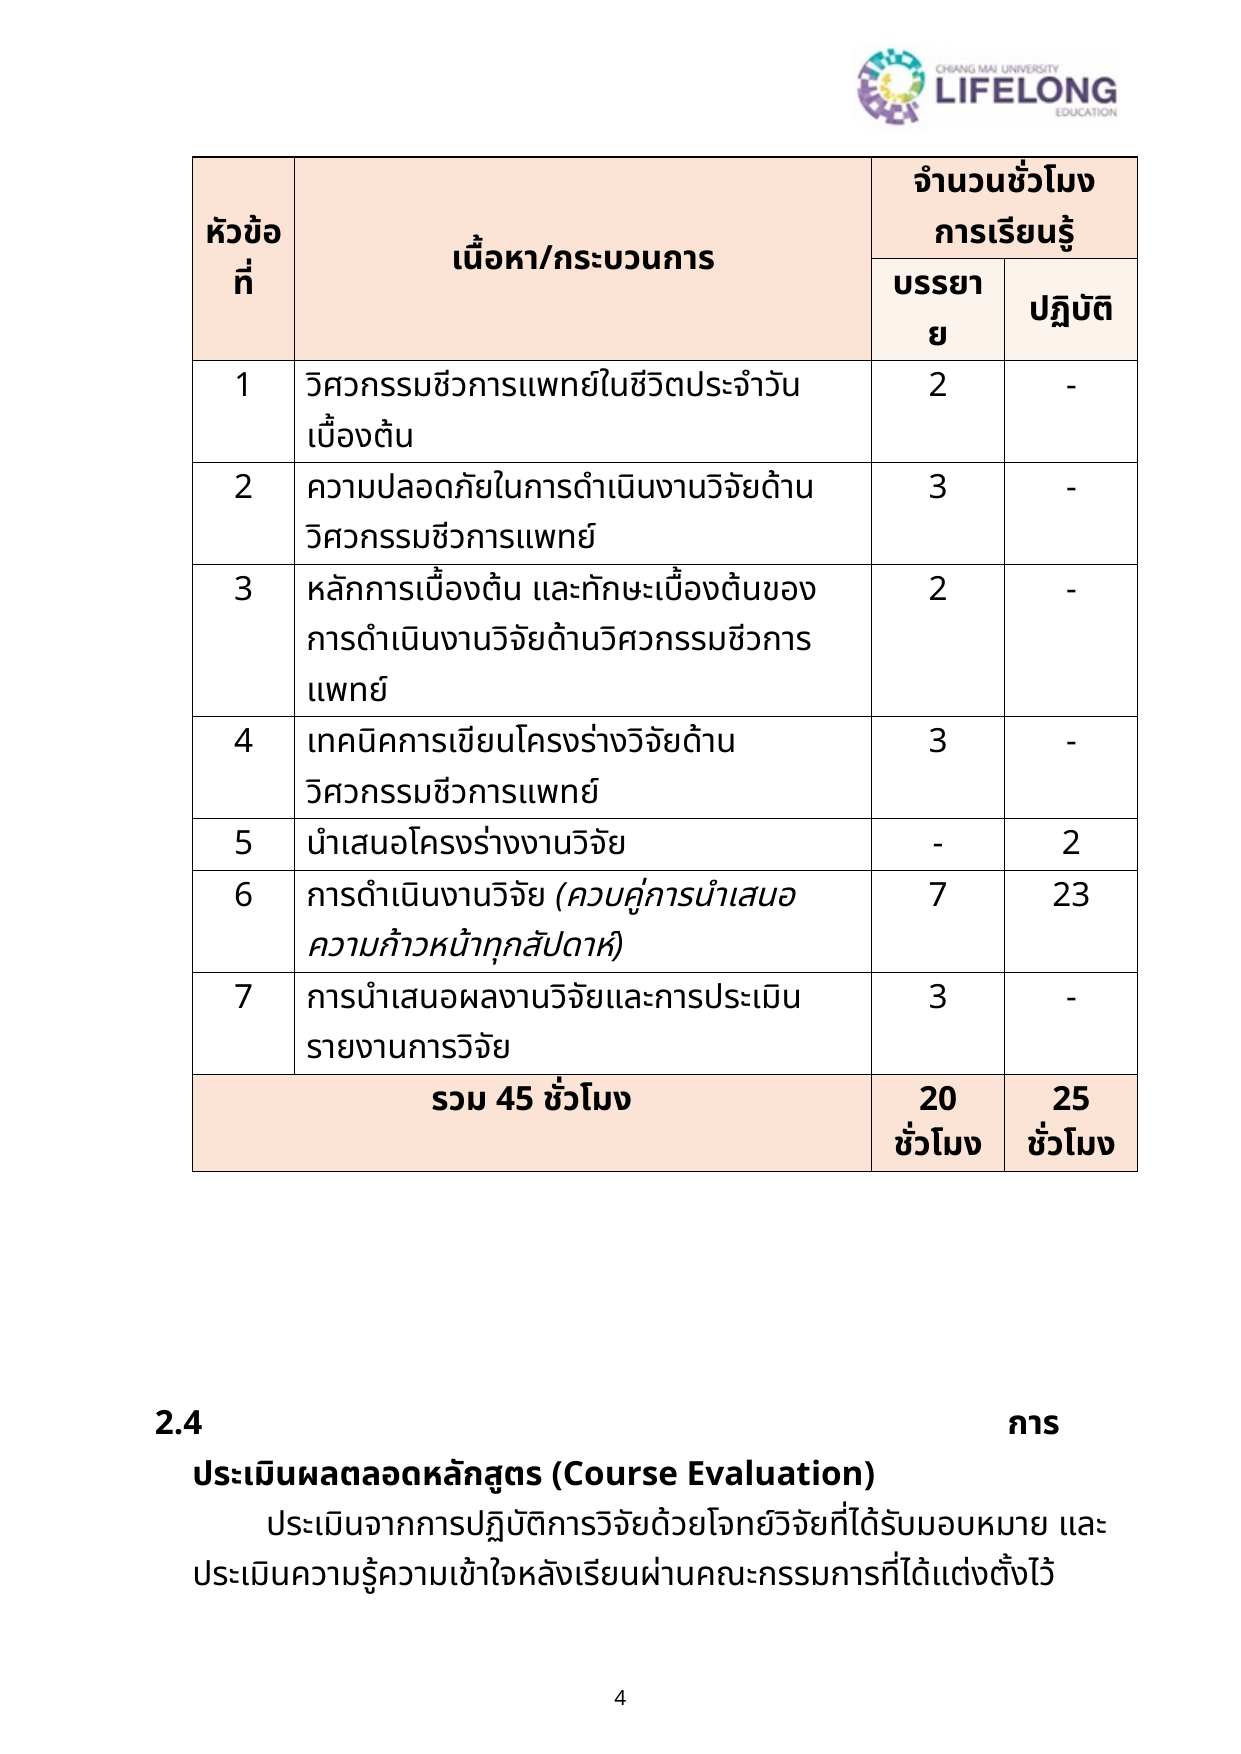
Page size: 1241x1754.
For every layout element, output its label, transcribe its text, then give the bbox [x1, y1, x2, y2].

table_cell เทคนิคการเขียนโครงร่างวิจัยด้านวิศวกรรมชีวการแพทย์ [295, 717, 871, 818]
table_cell - [1005, 565, 1137, 716]
list การประเมินผลตลอดหลักสูตร (Course Evaluation) [154, 1399, 1122, 1500]
table_cell - [1005, 973, 1137, 1074]
picture [853, 44, 1123, 132]
table_cell การนำเสนอผลงานวิจัยและการประเมินรายงานการวิจัย [295, 973, 871, 1074]
table_cell 2 [872, 565, 1004, 716]
table_cell 20 ชั่วโมง [872, 1075, 1004, 1171]
table_cell 5 [193, 819, 294, 869]
table_cell 23 [1005, 871, 1137, 972]
table_cell 3 [872, 973, 1004, 1074]
table_cell - [1005, 361, 1137, 462]
table_cell 7 [872, 871, 1004, 972]
table_cell 3 [193, 565, 294, 716]
table_header จำนวนชั่วโมง การเรียนรู้ [872, 158, 1137, 258]
table_cell หลักการเบื้องต้น และทักษะเบื้องต้นของการดำเนินงานวิจัยด้านวิศวกรรมชีวการแพทย์ [295, 565, 871, 716]
table_cell 3 [872, 717, 1004, 818]
table_cell 3 [872, 463, 1004, 564]
table_cell 25 ชั่วโมง [1005, 1075, 1137, 1171]
table_header เนื้อหา/กระบวนการ [295, 158, 871, 360]
table_cell นำเสนอโครงร่างงานวิจัย [295, 819, 871, 869]
table_cell 1 [193, 361, 294, 462]
table_cell การดำเนินงานวิจัย (ควบคู่การนำเสนอความก้าวหน้าทุกสัปดาห์) [295, 871, 871, 972]
table_cell รวม 45 ชั่วโมง [193, 1075, 871, 1171]
text ประเมินจากการปฏิบัติการวิจัยด้วยโจทย์วิจัยที่ได้รับมอบหมาย และประเมินความรู้ความเข้าใจหลังเรียนผ่านคณะกรรมการที่ได้แต่งตั้งไว้ [192, 1500, 1122, 1601]
table_cell 2 [872, 361, 1004, 462]
table_cell ปฏิบัติ [1005, 259, 1137, 360]
table_cell 2 [1005, 819, 1137, 869]
table_header หัวข้อที่ [193, 158, 294, 360]
table_cell 7 [193, 973, 294, 1074]
table_cell - [872, 819, 1004, 869]
table_cell ความปลอดภัยในการดำเนินงานวิจัยด้านวิศวกรรมชีวการแพทย์ [295, 463, 871, 564]
table_cell บรรยาย [872, 259, 1004, 360]
table_cell 6 [193, 871, 294, 972]
table_cell วิศวกรรมชีวการแพทย์ในชีวิตประจำวันเบื้องต้น [295, 361, 871, 462]
table_cell - [1005, 717, 1137, 818]
table_cell 2 [193, 463, 294, 564]
table_cell 4 [193, 717, 294, 818]
table_cell - [1005, 463, 1137, 564]
